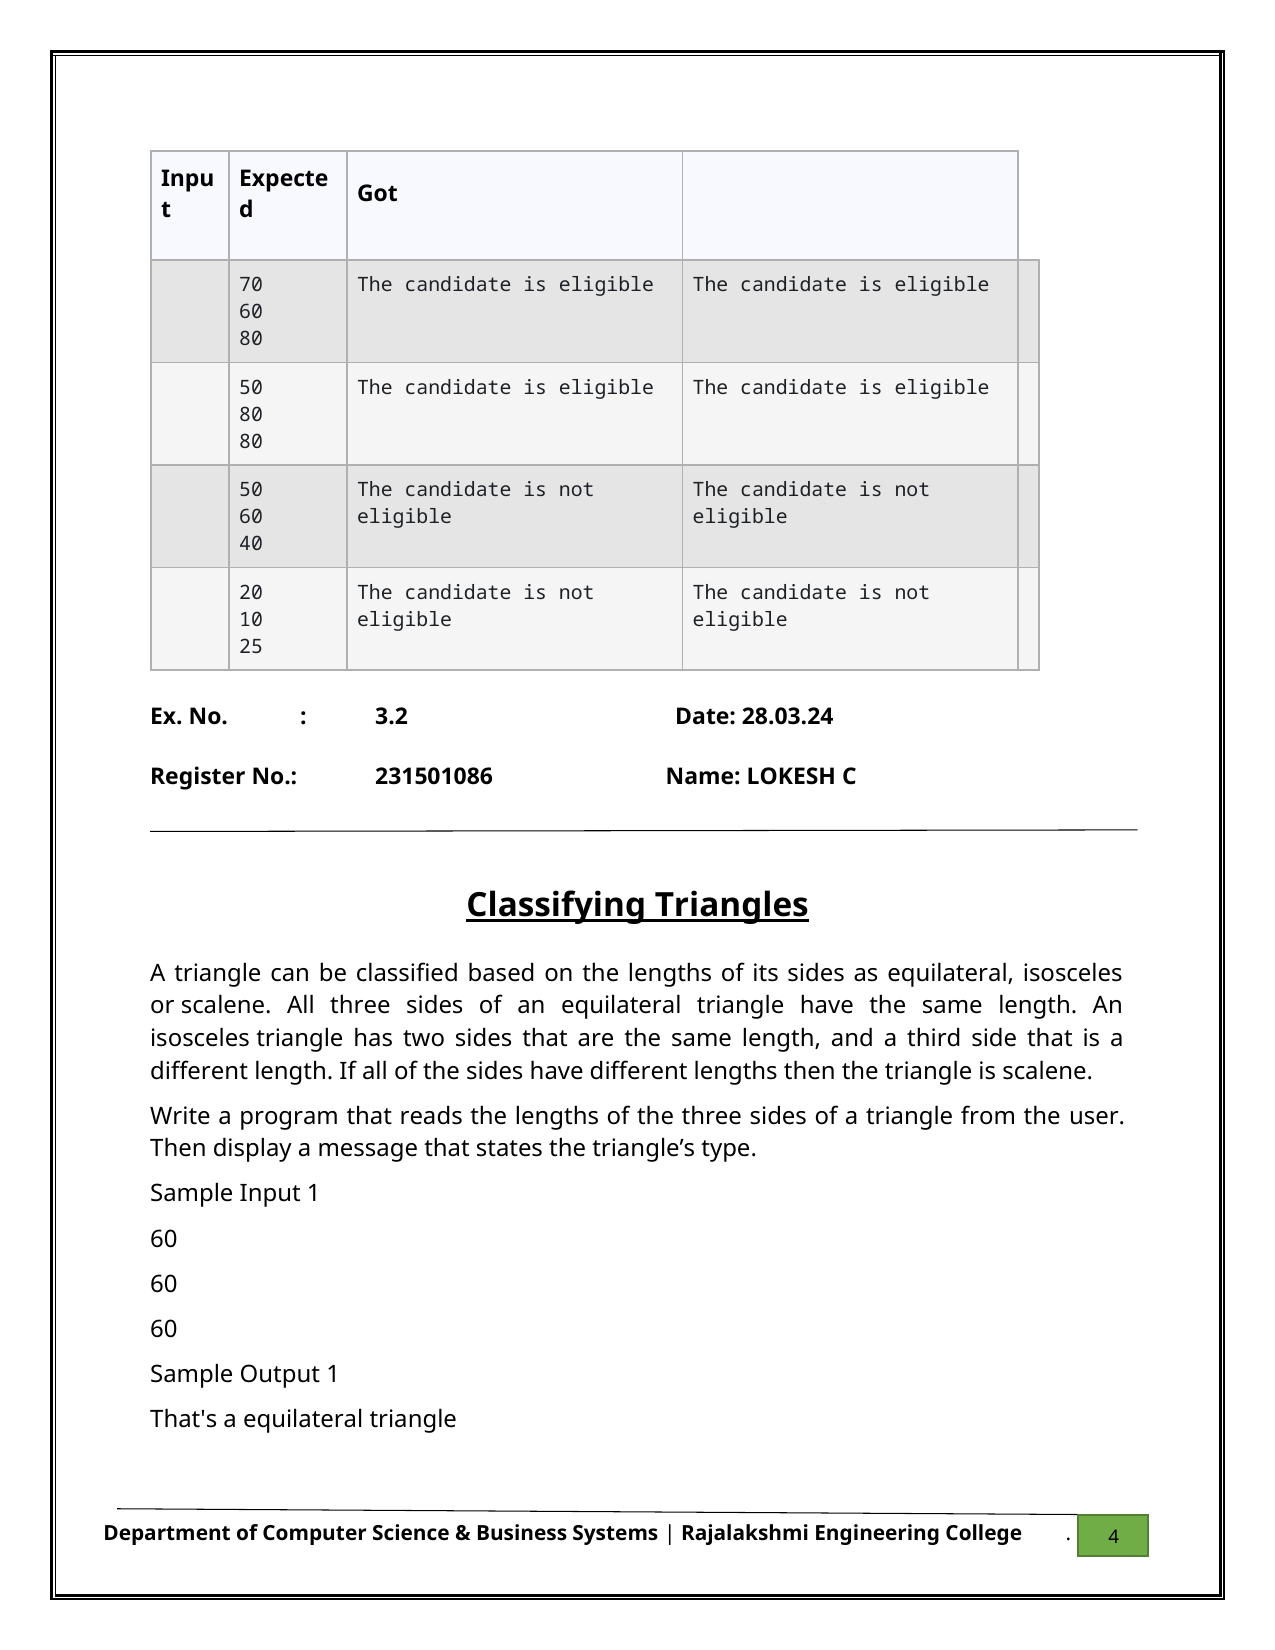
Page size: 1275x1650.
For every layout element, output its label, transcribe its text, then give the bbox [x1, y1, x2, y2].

table_cell The candidate is eligible [348, 261, 682, 362]
table_cell The candidate is eligible [683, 261, 1017, 362]
table_cell The candidate is not eligible [348, 568, 682, 669]
table_header [683, 152, 1017, 259]
table_cell [152, 568, 228, 669]
table_cell 70 60 80 [230, 261, 346, 362]
table_cell The candidate is not eligible [683, 466, 1017, 567]
text Write a program that reads the lengths of the three sides of a triangle from the user. Then display a message that states the triangle’s type. [150, 1098, 1125, 1164]
table_cell 50 60 40 [230, 466, 346, 567]
text Classifying Triangles [150, 881, 1125, 926]
table_cell [1019, 261, 1038, 362]
text Ex. No. : 3.2 Date: 28.03.24 [150, 700, 1125, 731]
text 60 [150, 1312, 1125, 1344]
table_cell The candidate is eligible [683, 363, 1017, 464]
table_cell [152, 363, 228, 464]
table_cell [152, 261, 228, 362]
table_header Input [152, 152, 228, 259]
table_cell 20 10 25 [230, 568, 346, 669]
text Sample Output 1 [150, 1357, 1125, 1389]
table_cell [1019, 466, 1038, 567]
table_cell The candidate is not eligible [348, 466, 682, 567]
text 60 [150, 1221, 1125, 1254]
text Sample Input 1 [150, 1176, 1125, 1209]
table_cell 50 80 80 [230, 363, 346, 464]
table_header Expected [230, 152, 346, 259]
table_cell [152, 466, 228, 567]
table_cell The candidate is not eligible [683, 568, 1017, 669]
table_cell [1019, 568, 1038, 669]
table_header Got [348, 152, 682, 259]
table_cell The candidate is eligible [348, 363, 682, 464]
text 60 [150, 1266, 1125, 1299]
text That's a equilateral triangle [150, 1402, 1125, 1434]
text A triangle can be classified based on the lengths of its sides as equilateral, isosceles or scalene. All three sides of an equilateral triangle have the same length. An isosceles triangle has two sides that are the same length, and a third side that is a different length. If all of the sides have different lengths then the triangle is scalene. [150, 956, 1125, 1086]
text Register No.: 231501086 Name: LOKESH C [150, 760, 1125, 791]
table_cell [1019, 363, 1038, 464]
